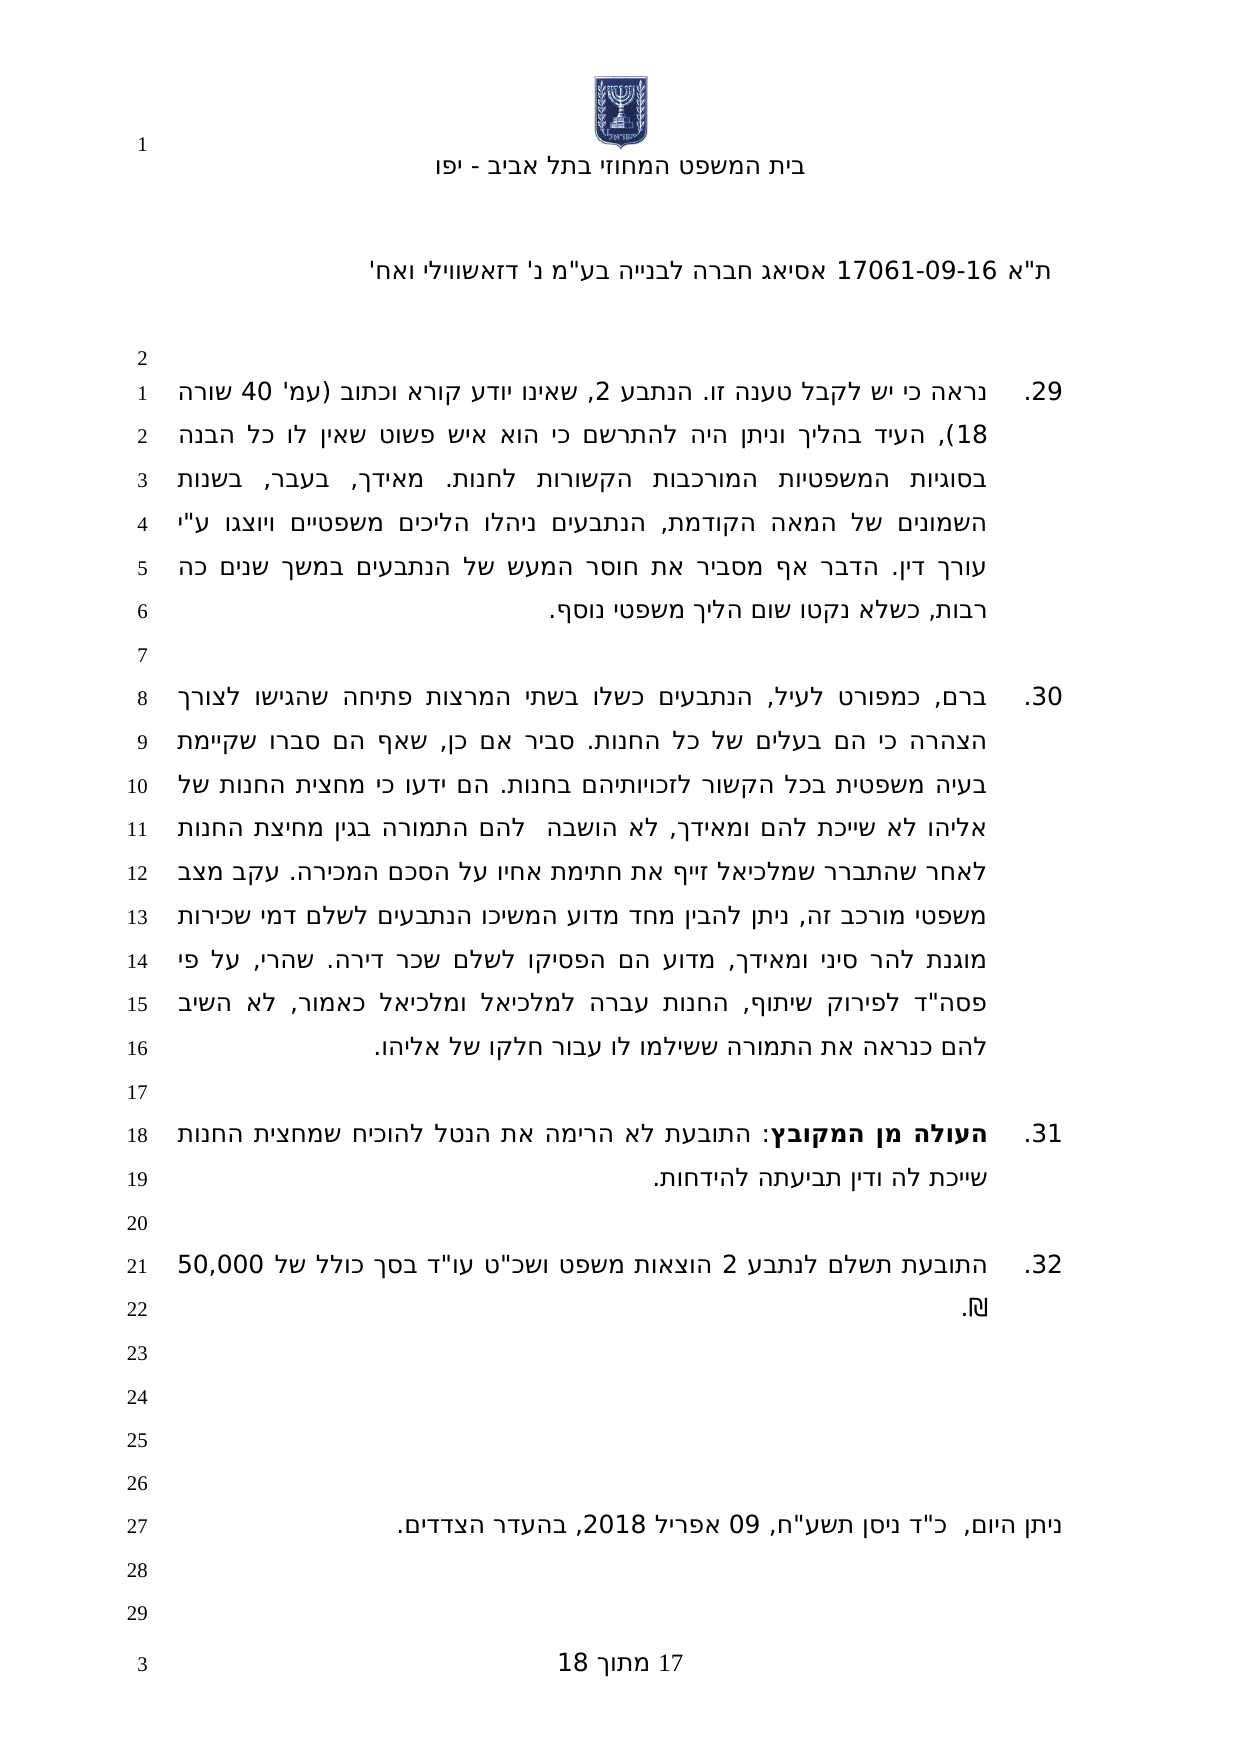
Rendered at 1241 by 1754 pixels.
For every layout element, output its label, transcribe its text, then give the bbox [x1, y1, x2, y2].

text 29. נראה כי יש לקבל טענה זו. הנתבע 2, שאינו יודע קורא וכתוב (עמ' 40 שורה 18), העיד בהליך וניתן היה להתרשם כי הוא איש פשוט שאין לו כל הבנה בסוגיות המשפטיות המורכבות הקשורות לחנות. מאידך, בעבר, בשנות השמונים של המאה הקודמת, הנתבעים ניהלו הליכים משפטיים ויוצגו ע"י עורך דין. הדבר אף מסביר את חוסר המעש של הנתבעים במשך שנים כה רבות, כשלא נקטו שום הליך משפטי נוסף. [177, 377, 1063, 624]
text 32. התובעת תשלם לנתבע 2 הוצאות משפט ושכ"ט עו"ד בסך כולל של 50,000 ₪. [177, 1250, 1063, 1323]
picture [589, 75, 651, 152]
text 30. ברם, כמפורט לעיל, הנתבעים כשלו בשתי המרצות פתיחה שהגישו לצורך הצהרה כי הם בעלים של כל החנות. סביר אם כן, שאף הם סברו שקיימת בעיה משפטית בכל הקשור לזכויותיהם בחנות. הם ידעו כי מחצית החנות של אליהו לא שייכת להם ומאידך, לא הושבה להם התמורה בגין מחיצת החנות לאחר שהתברר שמלכיאל זייף את חתימת אחיו על הסכם המכירה. עקב מצב משפטי מורכב זה, ניתן להבין מחד מדוע המשיכו הנתבעים לשלם דמי שכירות מוגנת להר סיני ומאידך, מדוע הם הפסיקו לשלם שכר דירה. שהרי, על פי פסה"ד לפירוק שיתוף, החנות עברה למלכיאל ומלכיאל כאמור, לא השיב להם כנראה את התמורה ששילמו לו עבור חלקו של אליהו. [177, 682, 1063, 1061]
text 31. העולה מן המקובץ: התובעת לא הרימה את הנטל להוכיח שמחצית החנות שייכת לה ודין תביעתה להידחות. [177, 1119, 1063, 1192]
text ניתן היום, , , בהעדר הצדדים. [177, 1510, 1063, 1539]
